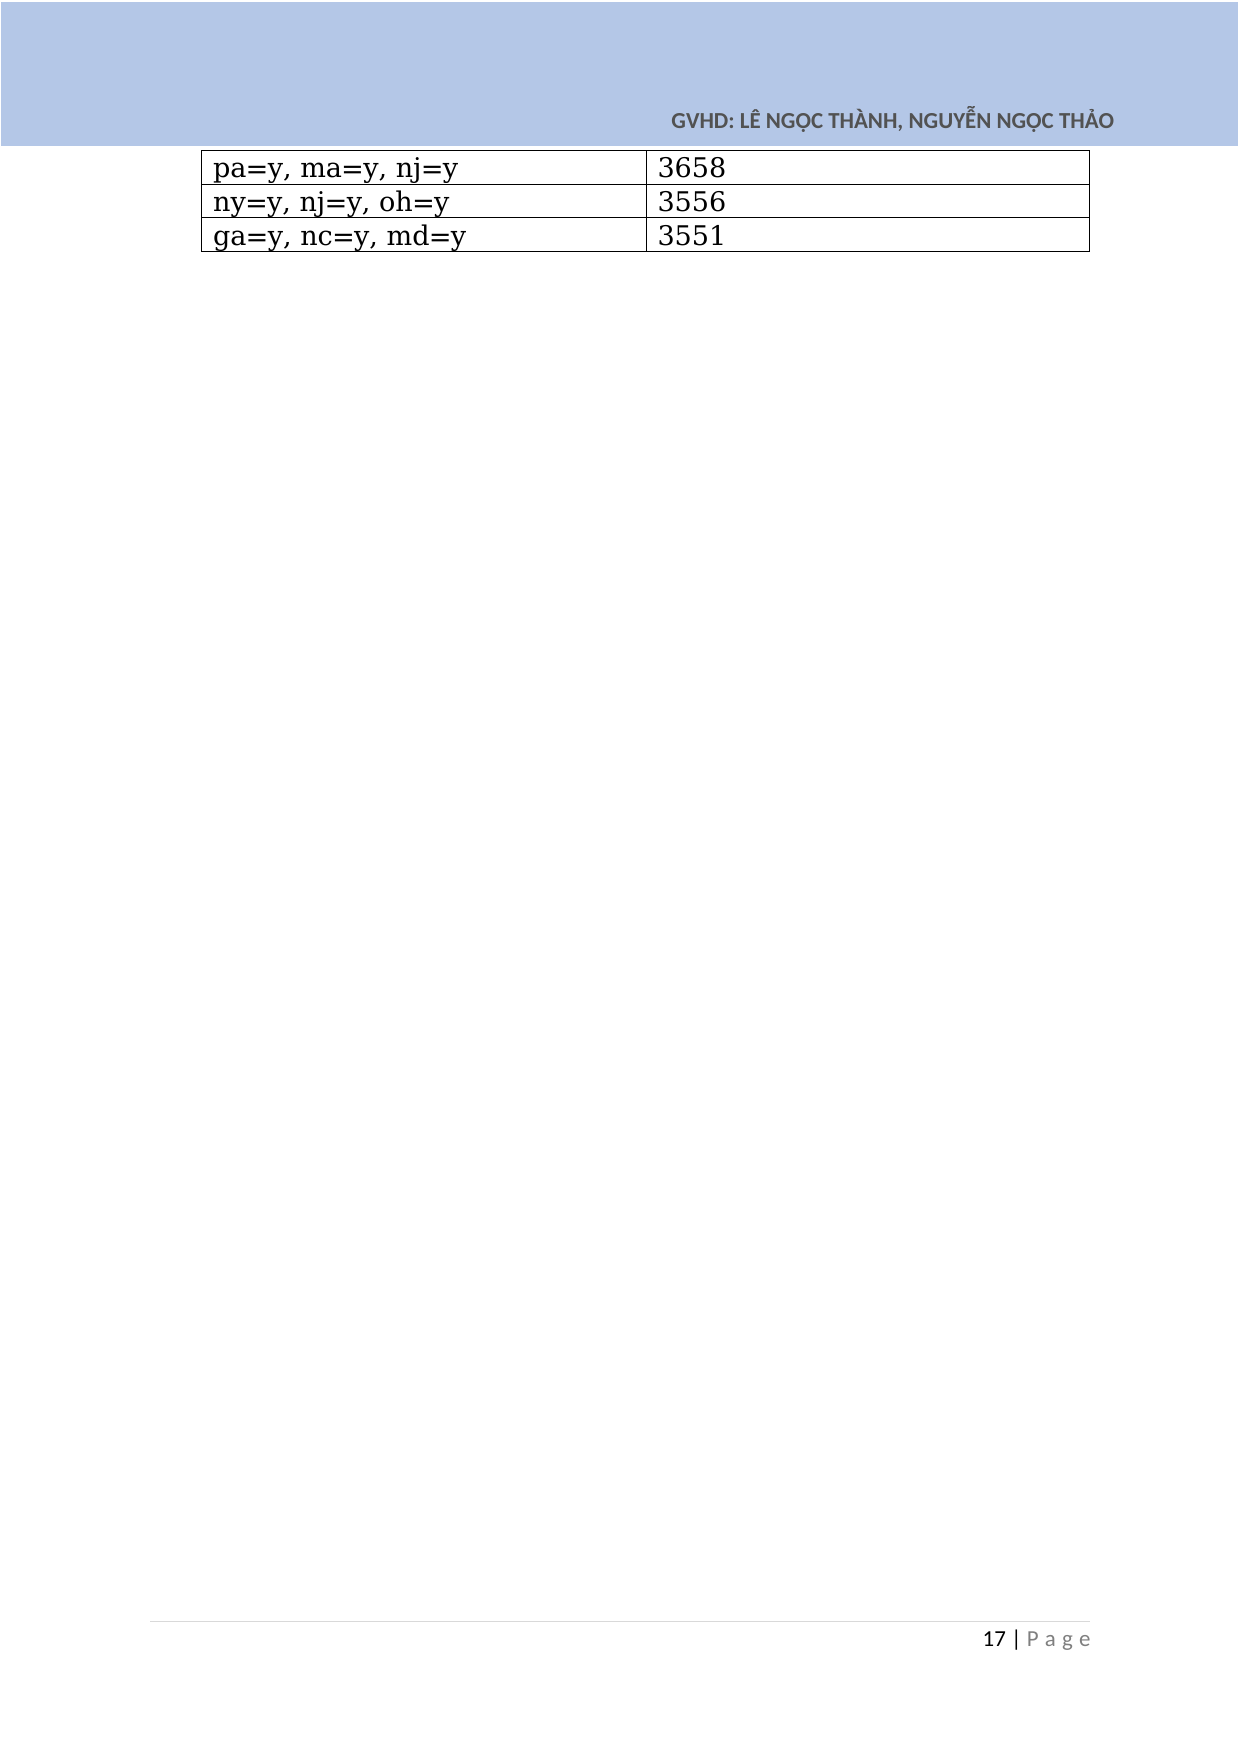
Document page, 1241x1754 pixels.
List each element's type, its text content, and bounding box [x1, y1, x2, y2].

table_cell 3556 [647, 185, 1089, 217]
table_cell 3658 [647, 151, 1089, 183]
table_cell pa=y, ma=y, nj=y [202, 151, 646, 183]
table_cell 3551 [647, 218, 1089, 251]
table_cell ga=y, nc=y, md=y [202, 218, 646, 251]
table_cell ny=y, nj=y, oh=y [202, 185, 646, 217]
